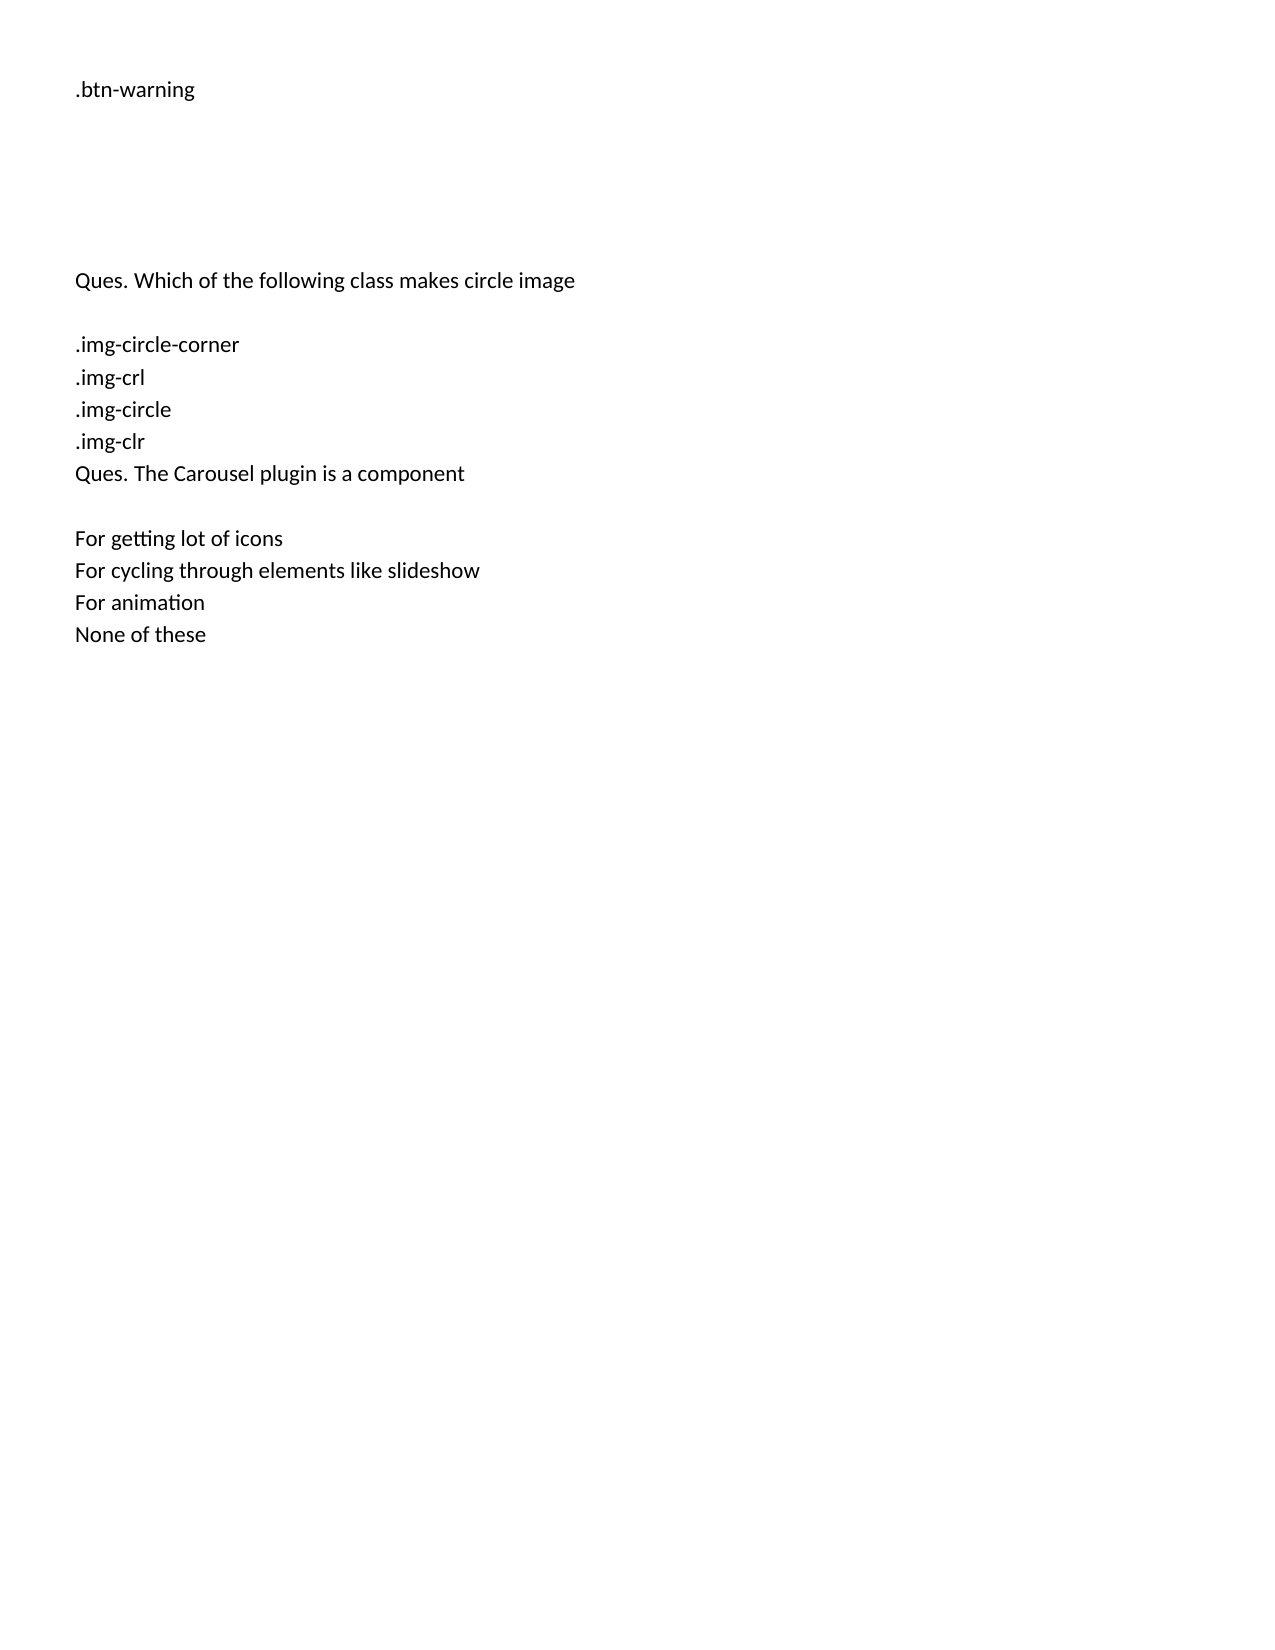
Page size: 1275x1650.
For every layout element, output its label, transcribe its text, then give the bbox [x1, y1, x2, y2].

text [75, 75, 1200, 135]
text Ques. Which of the following class makes circle image .img-circle-corner .img-crl .img-circle .img-clr Ques. The Carousel plugin is a component For getting lot of icons For cycling through elements like slideshow For animation None of these [75, 266, 1200, 681]
